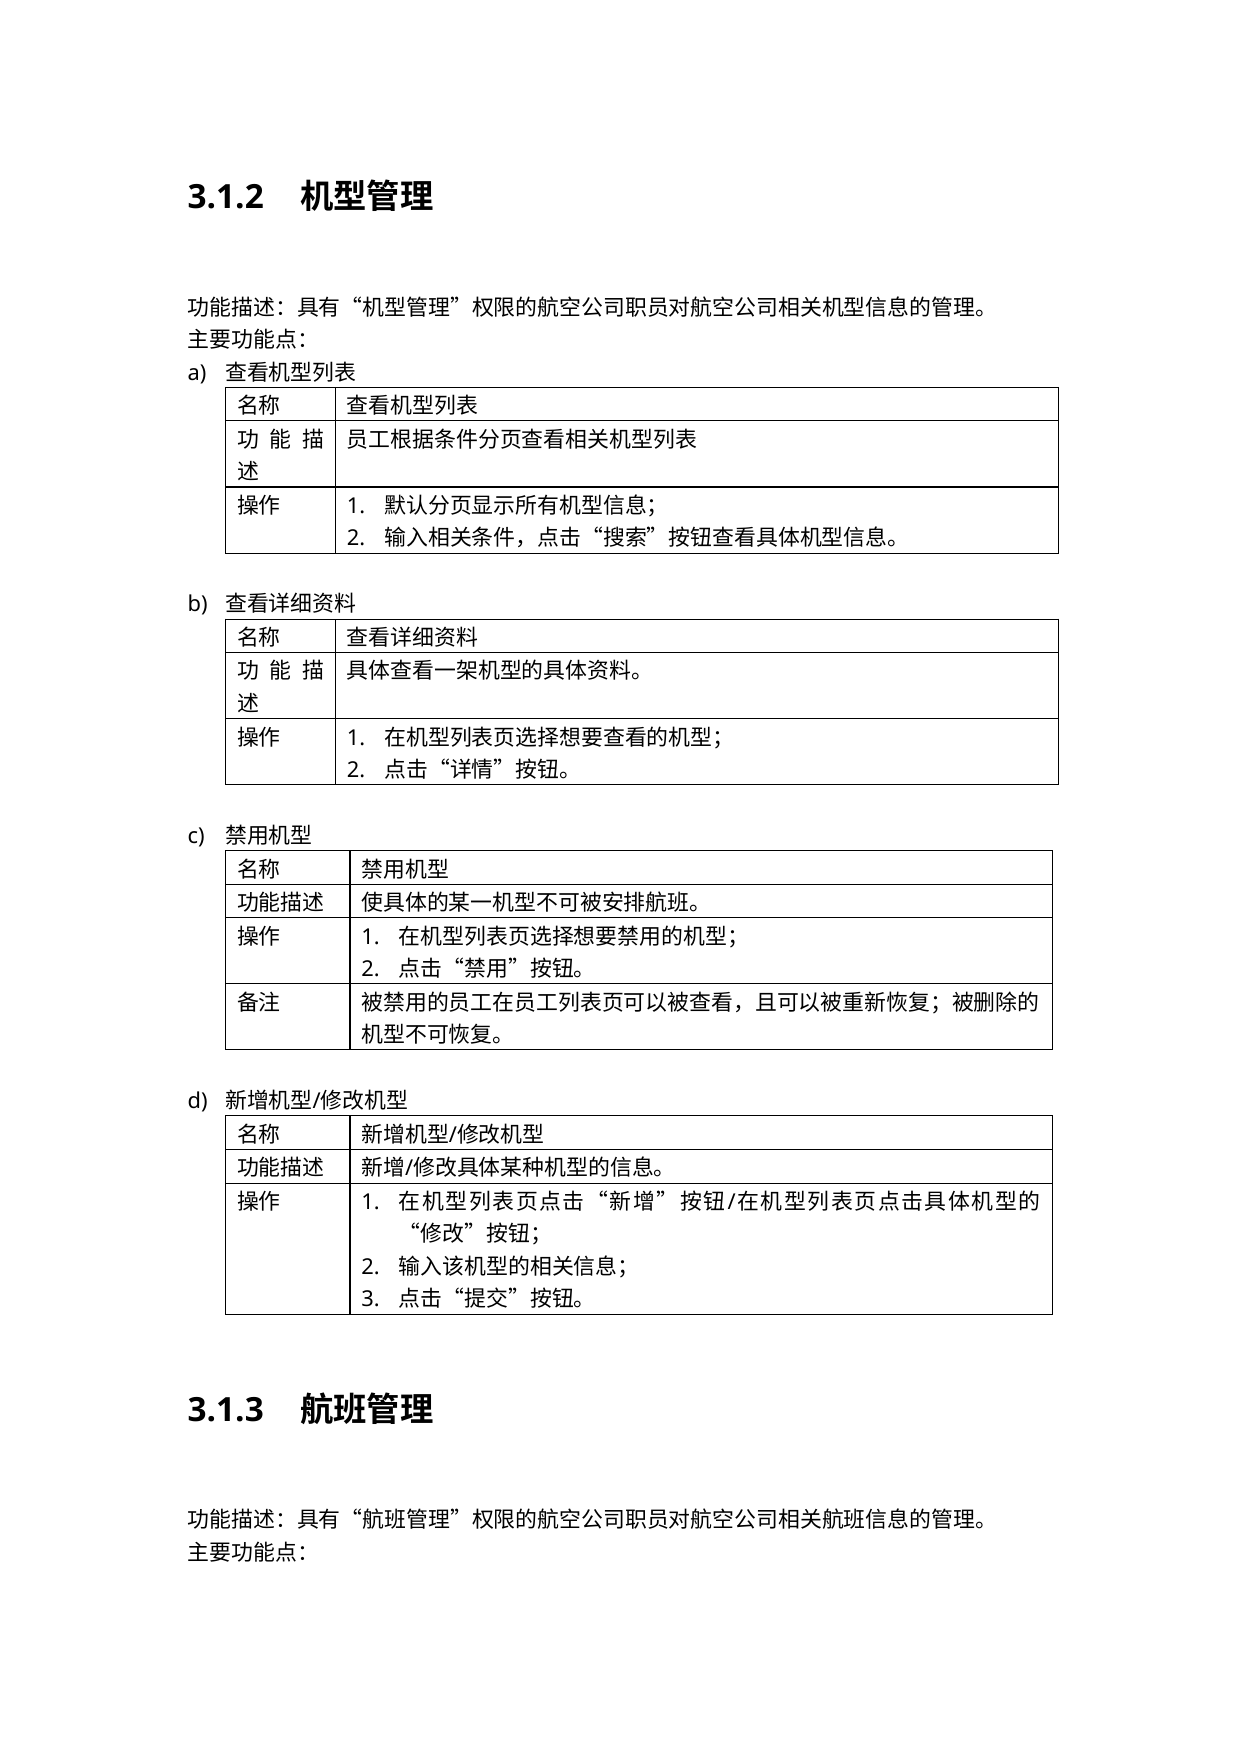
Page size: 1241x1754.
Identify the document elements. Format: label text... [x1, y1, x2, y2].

subtitle 机型管理 [187, 162, 1053, 227]
list 查看详细资料 [187, 586, 1053, 618]
table_cell 员工根据条件分页查看相关机型列表 [336, 421, 1058, 486]
table_cell 新增/修改具体某种机型的信息。 [351, 1150, 1052, 1182]
text 功能描述：具有“机型管理”权限的航空公司职员对航空公司相关机型信息的管理。 [187, 289, 1053, 322]
table_cell 功能描述 [226, 1150, 349, 1182]
table_cell 被禁用的员工在员工列表页可以被查看，且可以被重新恢复；被删除的机型不可恢复。 [351, 984, 1052, 1049]
table_header 查看详细资料 [336, 620, 1058, 652]
table_header 新增机型/修改机型 [351, 1116, 1052, 1149]
text 主要功能点： [187, 322, 1053, 354]
table_header 名称 [226, 388, 335, 420]
table_cell 操作 [226, 488, 335, 552]
subtitle 航班管理 [187, 1374, 1053, 1439]
table_header 名称 [226, 620, 335, 652]
table_header 名称 [226, 851, 349, 884]
table_cell 默认分页显示所有机型信息； 输入相关条件，点击“搜索”按钮查看具体机型信息。 [336, 488, 1058, 552]
table_cell 使具体的某一机型不可被安排航班。 [351, 885, 1052, 917]
list 新增机型/修改机型 [187, 1083, 1053, 1115]
table_cell 操作 [226, 719, 335, 784]
table_header 禁用机型 [351, 851, 1052, 884]
list 查看机型列表 [187, 354, 1053, 387]
table_cell 操作 [226, 918, 349, 983]
text 功能描述：具有“航班管理”权限的航空公司职员对航空公司相关航班信息的管理。 [187, 1502, 1053, 1534]
table_header 名称 [226, 1116, 349, 1149]
table_cell 在机型列表页选择想要禁用的机型； 点击“禁用”按钮。 [351, 918, 1052, 983]
table_cell 具体查看一架机型的具体资料。 [336, 653, 1058, 718]
table_cell 功能描述 [226, 653, 335, 718]
table_cell 备注 [226, 984, 349, 1049]
table_header 查看机型列表 [336, 388, 1058, 420]
list 禁用机型 [187, 818, 1053, 850]
table_cell 在机型列表页点击“新增”按钮/在机型列表页点击具体机型的“修改”按钮； 输入该机型的相关信息； 点击“提交”按钮。 [351, 1184, 1052, 1313]
table_cell 操作 [226, 1184, 349, 1313]
table_cell 功能描述 [226, 885, 349, 917]
text 主要功能点： [187, 1534, 1053, 1567]
table_cell 功能描述 [226, 421, 335, 486]
table_cell 在机型列表页选择想要查看的机型； 点击“详情”按钮。 [336, 719, 1058, 784]
